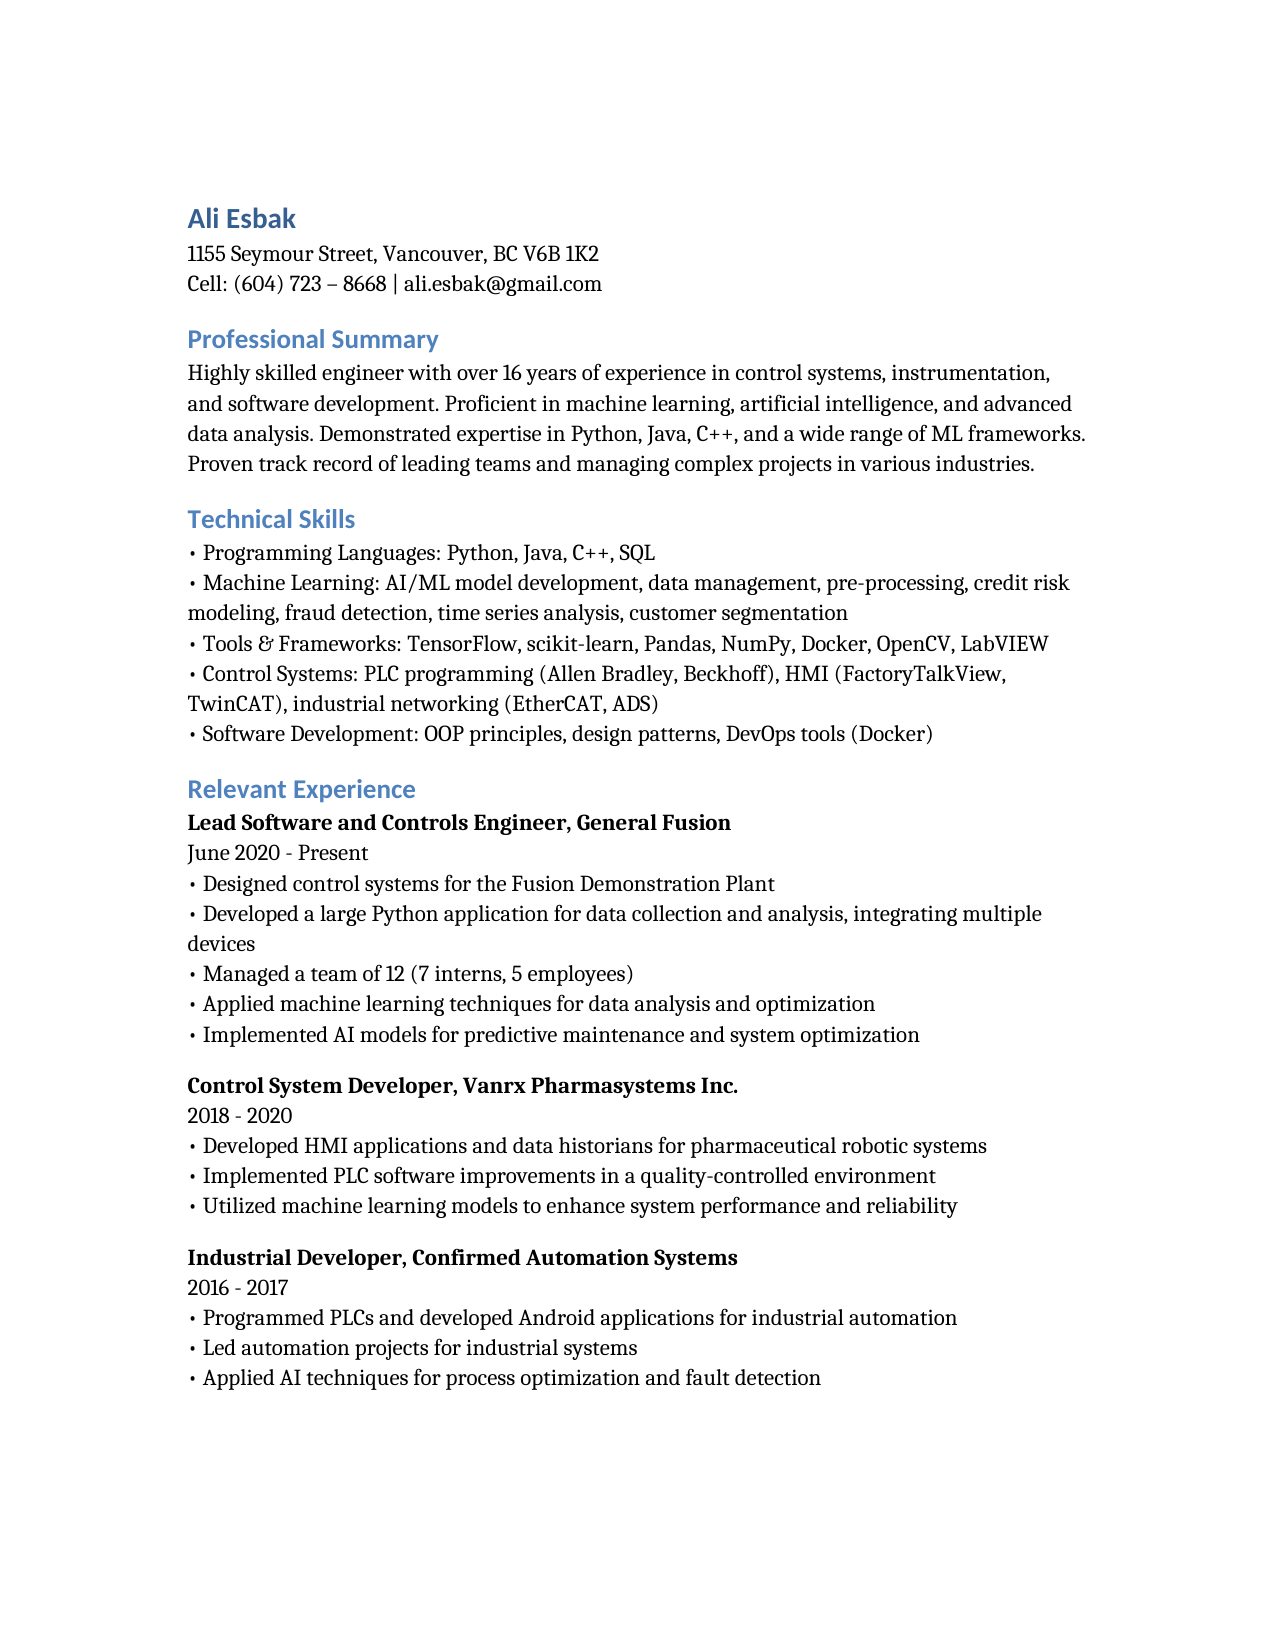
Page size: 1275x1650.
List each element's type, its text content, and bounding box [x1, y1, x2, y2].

text • Programming Languages: Python, Java, C++, SQL • Machine Learning: AI/ML model development, data management, pre-processing, credit risk modeling, fraud detection, time series analysis, customer segmentation • Tools & Frameworks: TensorFlow, scikit-learn, Pandas, NumPy, Docker, OpenCV, LabVIEW • Control Systems: PLC programming (Allen Bradley, Beckhoff), HMI (FactoryTalkView, TwinCAT), industrial networking (EtherCAT, ADS) • Software Development: OOP principles, design patterns, DevOps tools (Docker) [187, 540, 1087, 747]
subtitle Technical Skills [187, 502, 1087, 535]
subtitle Professional Summary [187, 322, 1087, 355]
text Control System Developer, Vanrx Pharmasystems Inc. 2018 - 2020 • Developed HMI applications and data historians for pharmaceutical robotic systems • Implemented PLC software improvements in a quality-controlled environment • Utilized machine learning models to enhance system performance and reliability [187, 1072, 1087, 1219]
subtitle Relevant Experience [187, 772, 1087, 805]
subtitle Ali Esbak [187, 200, 1087, 236]
text 1155 Seymour Street, Vancouver, BC V6B 1K2 Cell: (604) 723 – 8668 | ali.esbak@gmail.com [187, 241, 1087, 297]
text Highly skilled engineer with over 16 years of experience in control systems, instrumentation, and software development. Proficient in machine learning, artificial intelligence, and advanced data analysis. Demonstrated expertise in Python, Java, C++, and a wide range of ML frameworks. Proven track record of leading teams and managing complex projects in various industries. [187, 360, 1087, 477]
text Lead Software and Controls Engineer, General Fusion June 2020 - Present • Designed control systems for the Fusion Demonstration Plant • Developed a large Python application for data collection and analysis, integrating multiple devices • Managed a team of 12 (7 interns, 5 employees) • Applied machine learning techniques for data analysis and optimization • Implemented AI models for predictive maintenance and system optimization [187, 810, 1087, 1048]
text Industrial Developer, Confirmed Automation Systems 2016 - 2017 • Programmed PLCs and developed Android applications for industrial automation • Led automation projects for industrial systems • Applied AI techniques for process optimization and fault detection [187, 1244, 1087, 1391]
